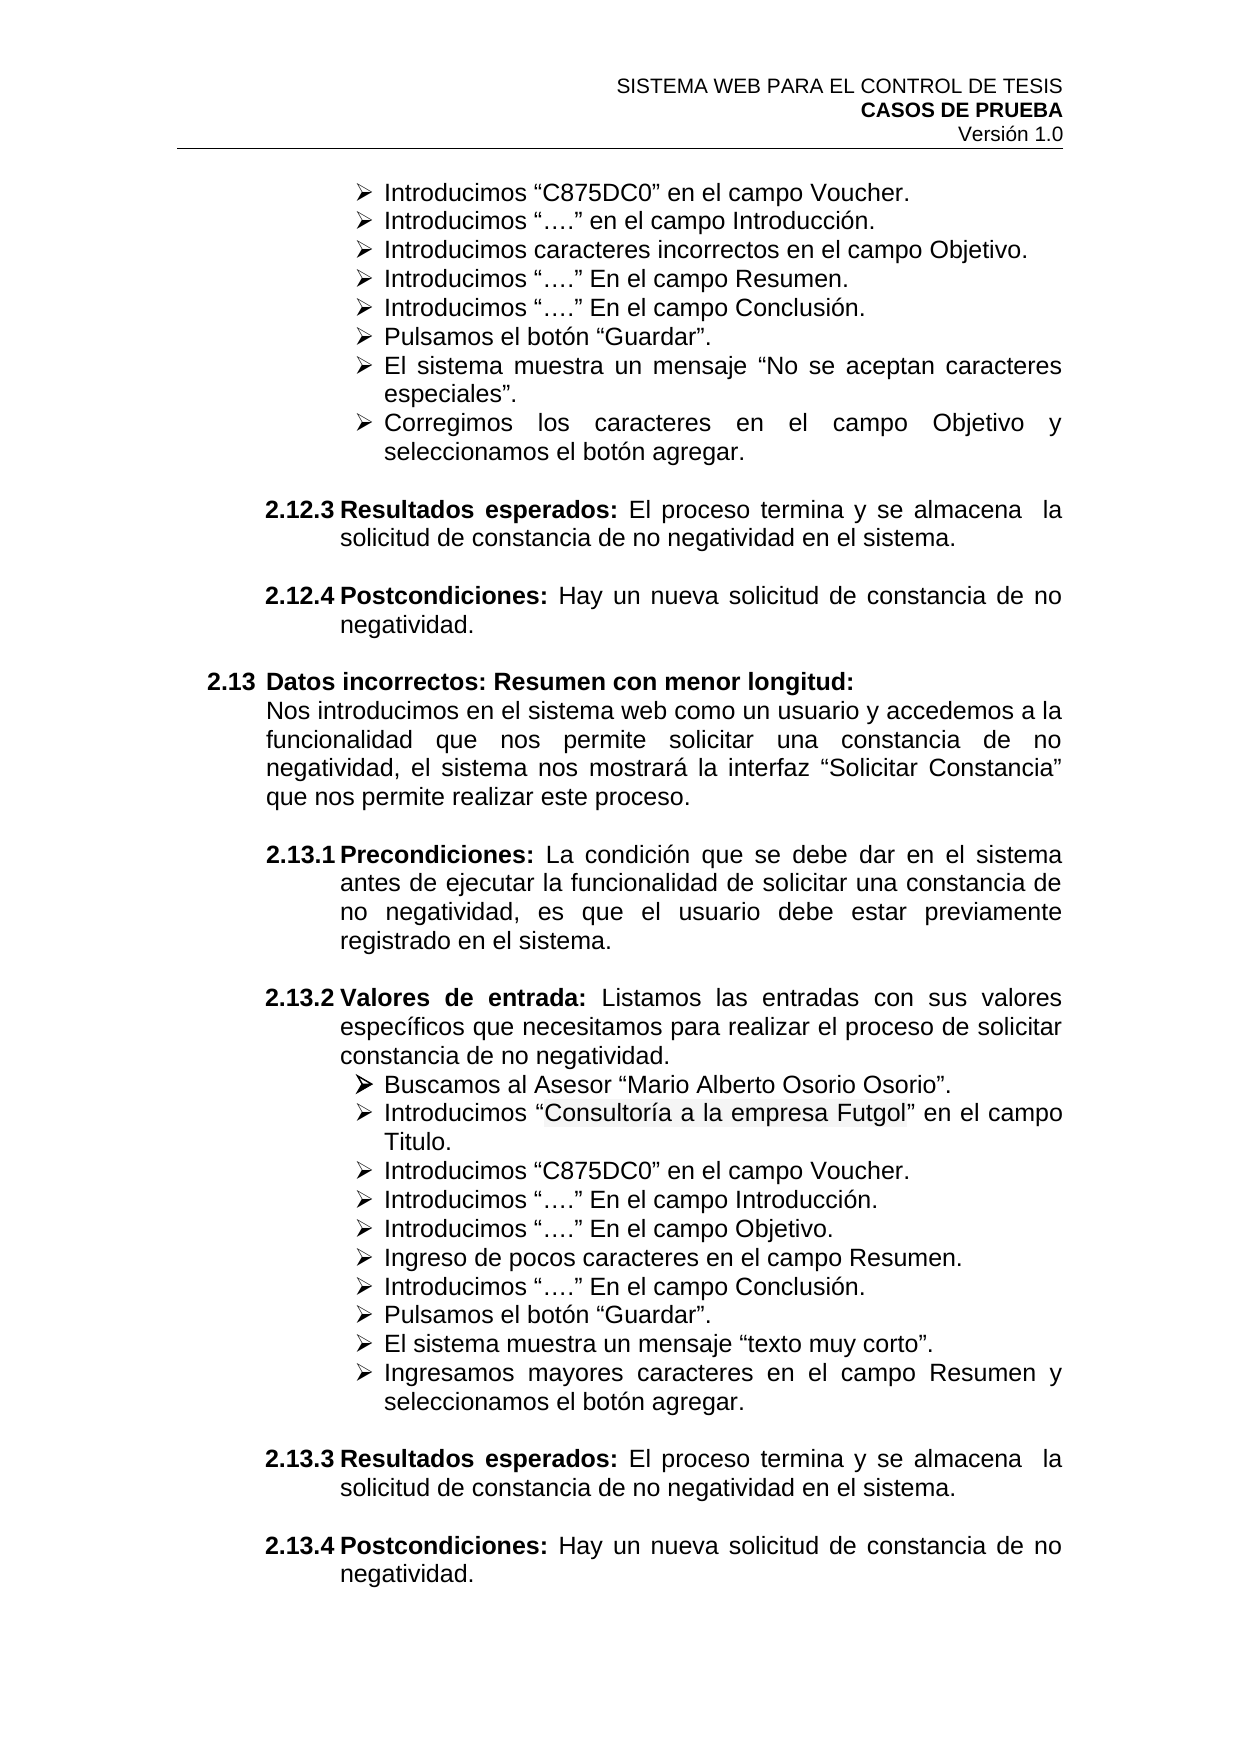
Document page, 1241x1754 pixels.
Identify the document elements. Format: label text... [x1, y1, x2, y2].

list Pulsamos el botón “Guardar”. [354, 322, 1063, 351]
list Introducimos “….” En el campo Conclusión. [354, 1271, 1063, 1300]
list Postcondiciones: Hay un nueva solicitud de constancia de no negatividad. [265, 1531, 1063, 1588]
list Ingresamos mayores caracteres en el campo Resumen y seleccionamos el botón agregar. [354, 1358, 1063, 1416]
list Resultados esperados: El proceso termina y se almacena la solicitud de constancia de no negatividad en el sistema. [265, 1444, 1063, 1502]
list Datos incorrectos: Resumen con menor longitud: [207, 667, 1063, 696]
list Corregimos los caracteres en el campo Objetivo y seleccionamos el botón agregar. [354, 408, 1063, 466]
list Introducimos caracteres incorrectos en el campo Objetivo. [354, 235, 1063, 264]
list Introducimos “….” En el campo Objetivo. [354, 1214, 1063, 1243]
list Introducimos “C875DC0” en el campo Voucher. [354, 1156, 1063, 1185]
list Introducimos “….” en el campo Introducción. [354, 206, 1063, 235]
list El sistema muestra un mensaje “No se aceptan caracteres especiales”. [354, 351, 1063, 408]
list Pulsamos el botón “Guardar”. [354, 1300, 1063, 1329]
list Postcondiciones: Hay un nueva solicitud de constancia de no negatividad. [265, 581, 1063, 638]
list Introducimos “….” En el campo Resumen. [354, 264, 1063, 293]
list Introducimos “….” En el campo Introducción. [354, 1185, 1063, 1214]
list Nos introducimos en el sistema web como un usuario y accedemos a la funcionalidad que nos permite solicitar una constancia de no negatividad, el sistema nos mostrará la interfaz “Solicitar Constancia” que nos permite realizar este proceso. [266, 696, 1063, 811]
list Introducimos “C875DC0” en el campo Voucher. [354, 177, 1063, 206]
list Ingreso de pocos caracteres en el campo Resumen. [354, 1243, 1063, 1271]
list Introducimos “….” En el campo Conclusión. [354, 293, 1063, 322]
list Buscamos al Asesor “Mario Alberto Osorio Osorio”. [354, 1069, 1063, 1098]
list Resultados esperados: El proceso termina y se almacena la solicitud de constancia de no negatividad en el sistema. [265, 494, 1063, 552]
list Precondiciones: La condición que se debe dar en el sistema antes de ejecutar la funcionalidad de solicitar una constancia de no negatividad, es que el usuario debe estar previamente registrado en el sistema. [266, 839, 1063, 954]
list Valores de entrada: Listamos las entradas con sus valores específicos que necesitamos para realizar el proceso de solicitar constancia de no negatividad. [265, 983, 1063, 1069]
list Introducimos “Consultoría a la empresa Futgol” en el campo Titulo. [354, 1098, 1063, 1156]
list El sistema muestra un mensaje “texto muy corto”. [354, 1329, 1063, 1358]
